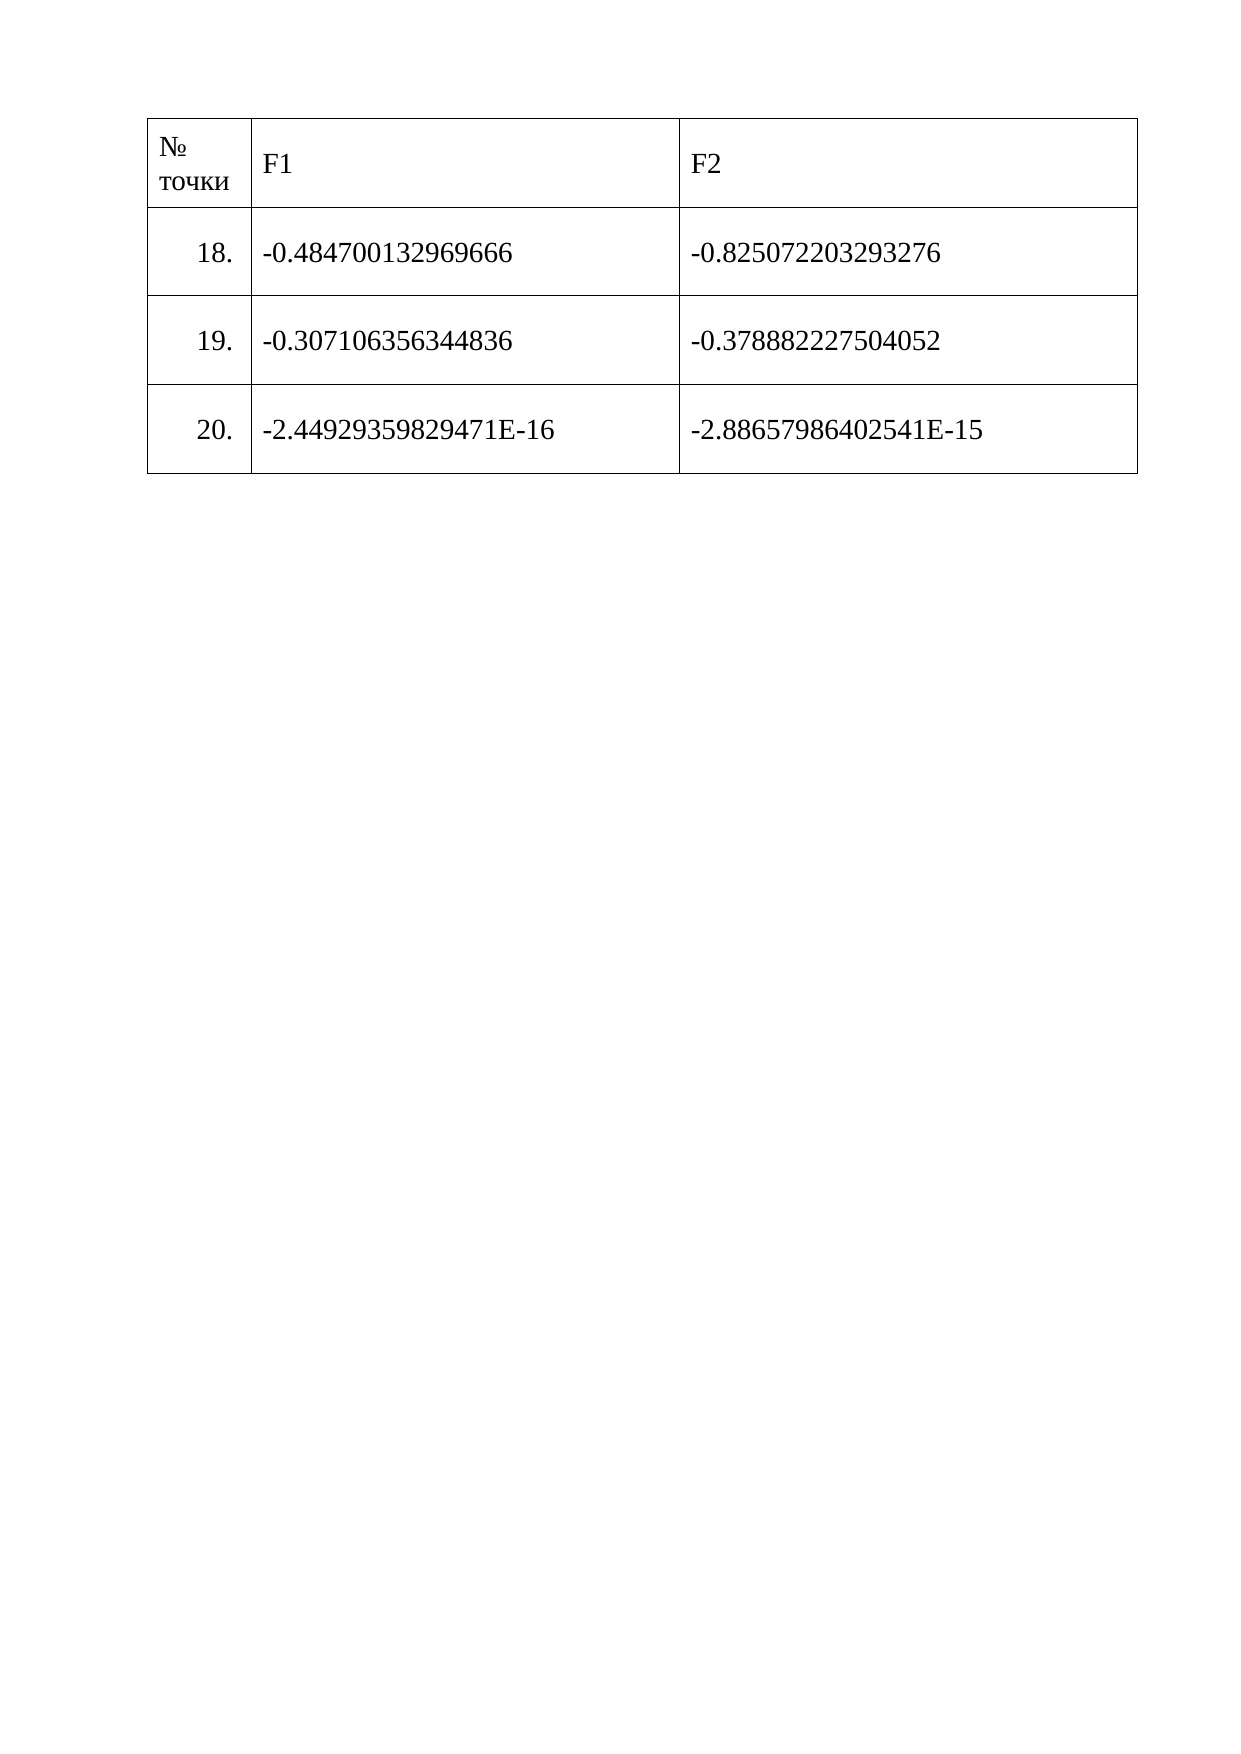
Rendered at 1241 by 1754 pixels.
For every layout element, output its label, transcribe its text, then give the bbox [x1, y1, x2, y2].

table_cell -0.378882227504052 [680, 296, 1137, 384]
table_header № точки [148, 119, 251, 207]
table_cell -0.307106356344836 [252, 296, 679, 384]
table_cell -2.44929359829471E-16 [252, 385, 679, 473]
table_cell -0.484700132969666 [252, 208, 679, 295]
table_cell [148, 385, 251, 473]
table_header F2 [680, 119, 1137, 207]
table_cell -0.825072203293276 [680, 208, 1137, 295]
table_cell [148, 296, 251, 384]
table_cell [148, 208, 251, 295]
table_header F1 [252, 119, 679, 207]
table_cell -2.88657986402541E-15 [680, 385, 1137, 473]
